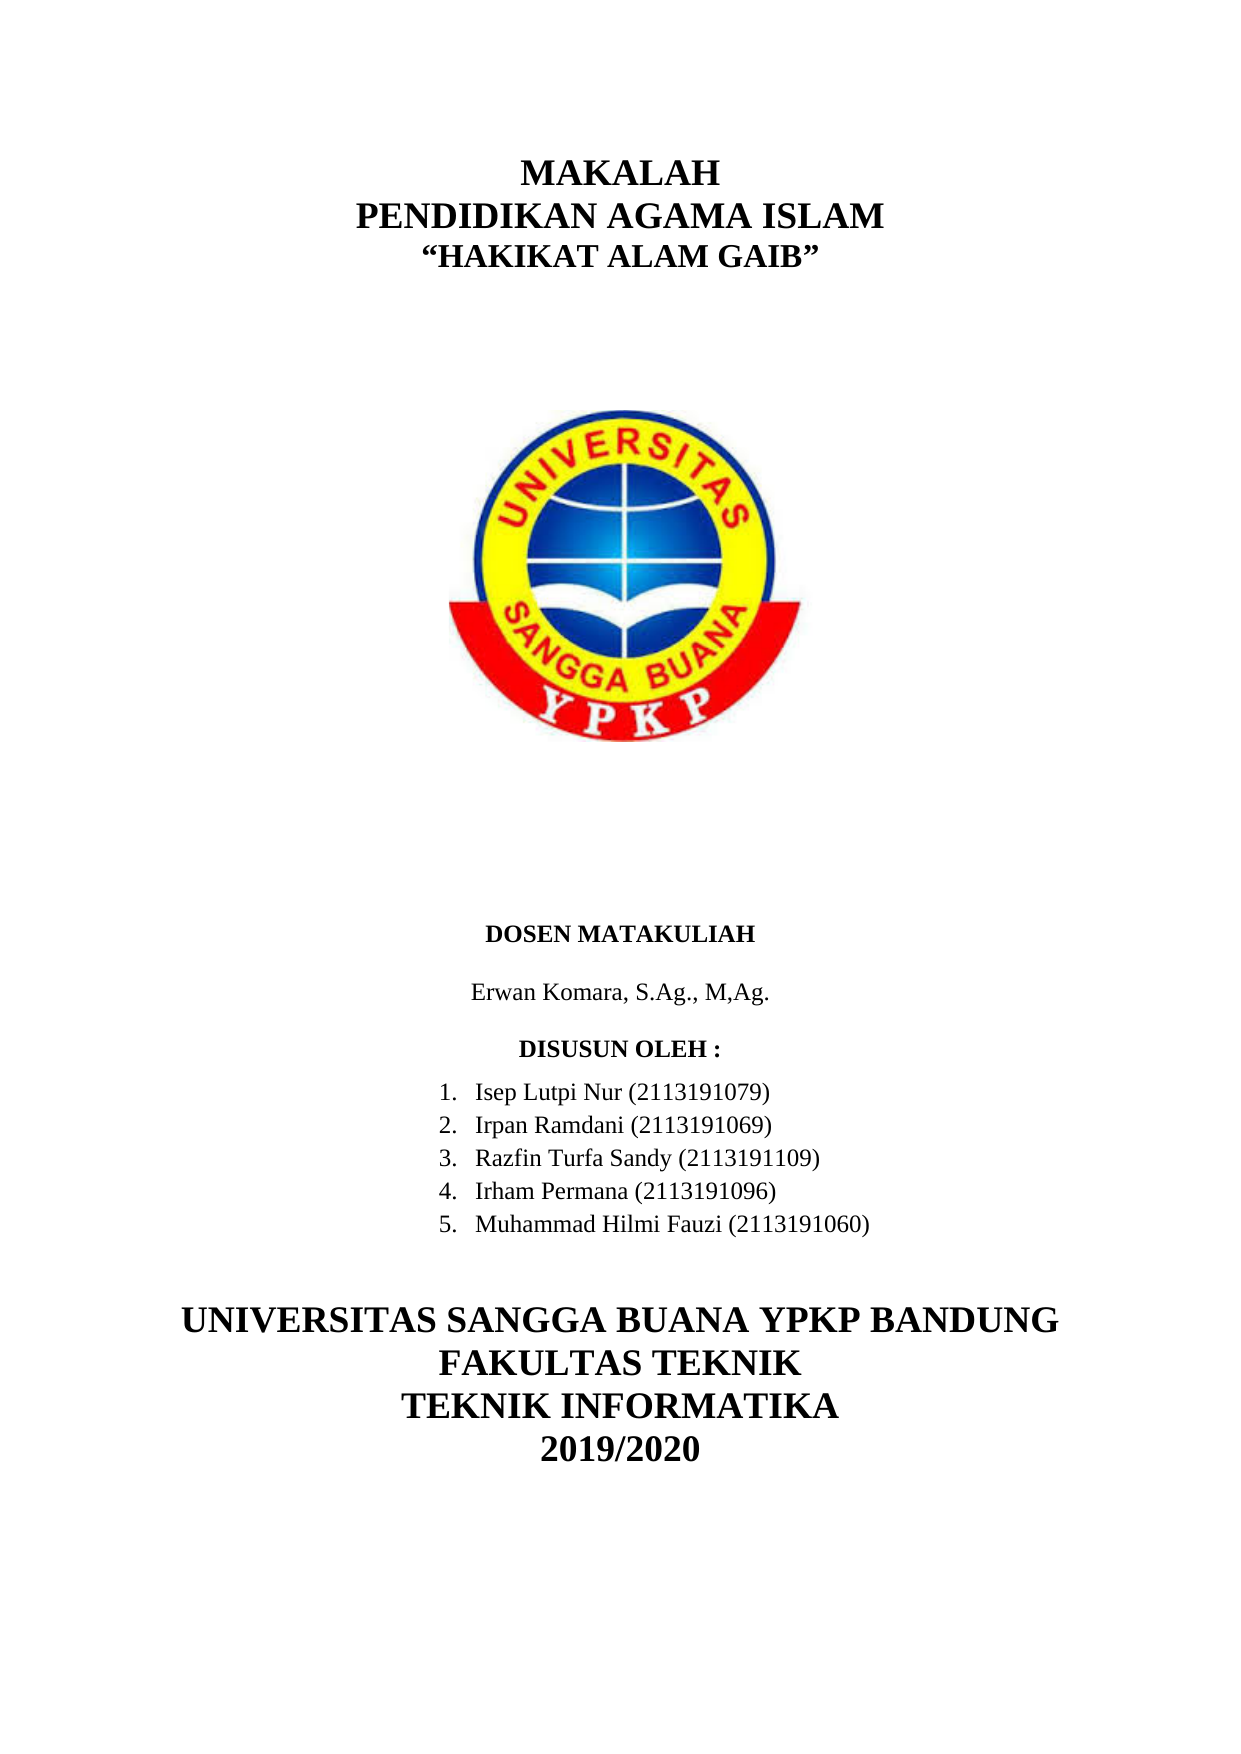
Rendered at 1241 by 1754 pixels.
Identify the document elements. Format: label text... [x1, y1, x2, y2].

list Irpan Ramdani (2113191069) [438, 1110, 1090, 1139]
picture [448, 410, 820, 742]
text 2019/2020 [150, 1427, 1090, 1470]
text DOSEN MATAKULIAH [150, 919, 1090, 948]
text UNIVERSITAS SANGGA BUANA YPKP BANDUNG [150, 1297, 1090, 1341]
text Erwan Komara, S.Ag., M,Ag. [150, 977, 1090, 1005]
text MAKALAH [150, 150, 1090, 193]
list Irham Permana (2113191096) [438, 1176, 1090, 1205]
text TEKNIK INFORMATIKA [150, 1384, 1090, 1427]
list Razfin Turfa Sandy (2113191109) [438, 1143, 1090, 1172]
list Muhammad Hilmi Fauzi (2113191060) [438, 1209, 1090, 1238]
list Isep Lutpi Nur (2113191079) [438, 1077, 1090, 1106]
text “HAKIKAT ALAM GAIB” [150, 236, 1090, 274]
text DISUSUN OLEH : [150, 1034, 1090, 1063]
text FAKULTAS TEKNIK [150, 1341, 1090, 1384]
text PENDIDIKAN AGAMA ISLAM [150, 193, 1090, 236]
